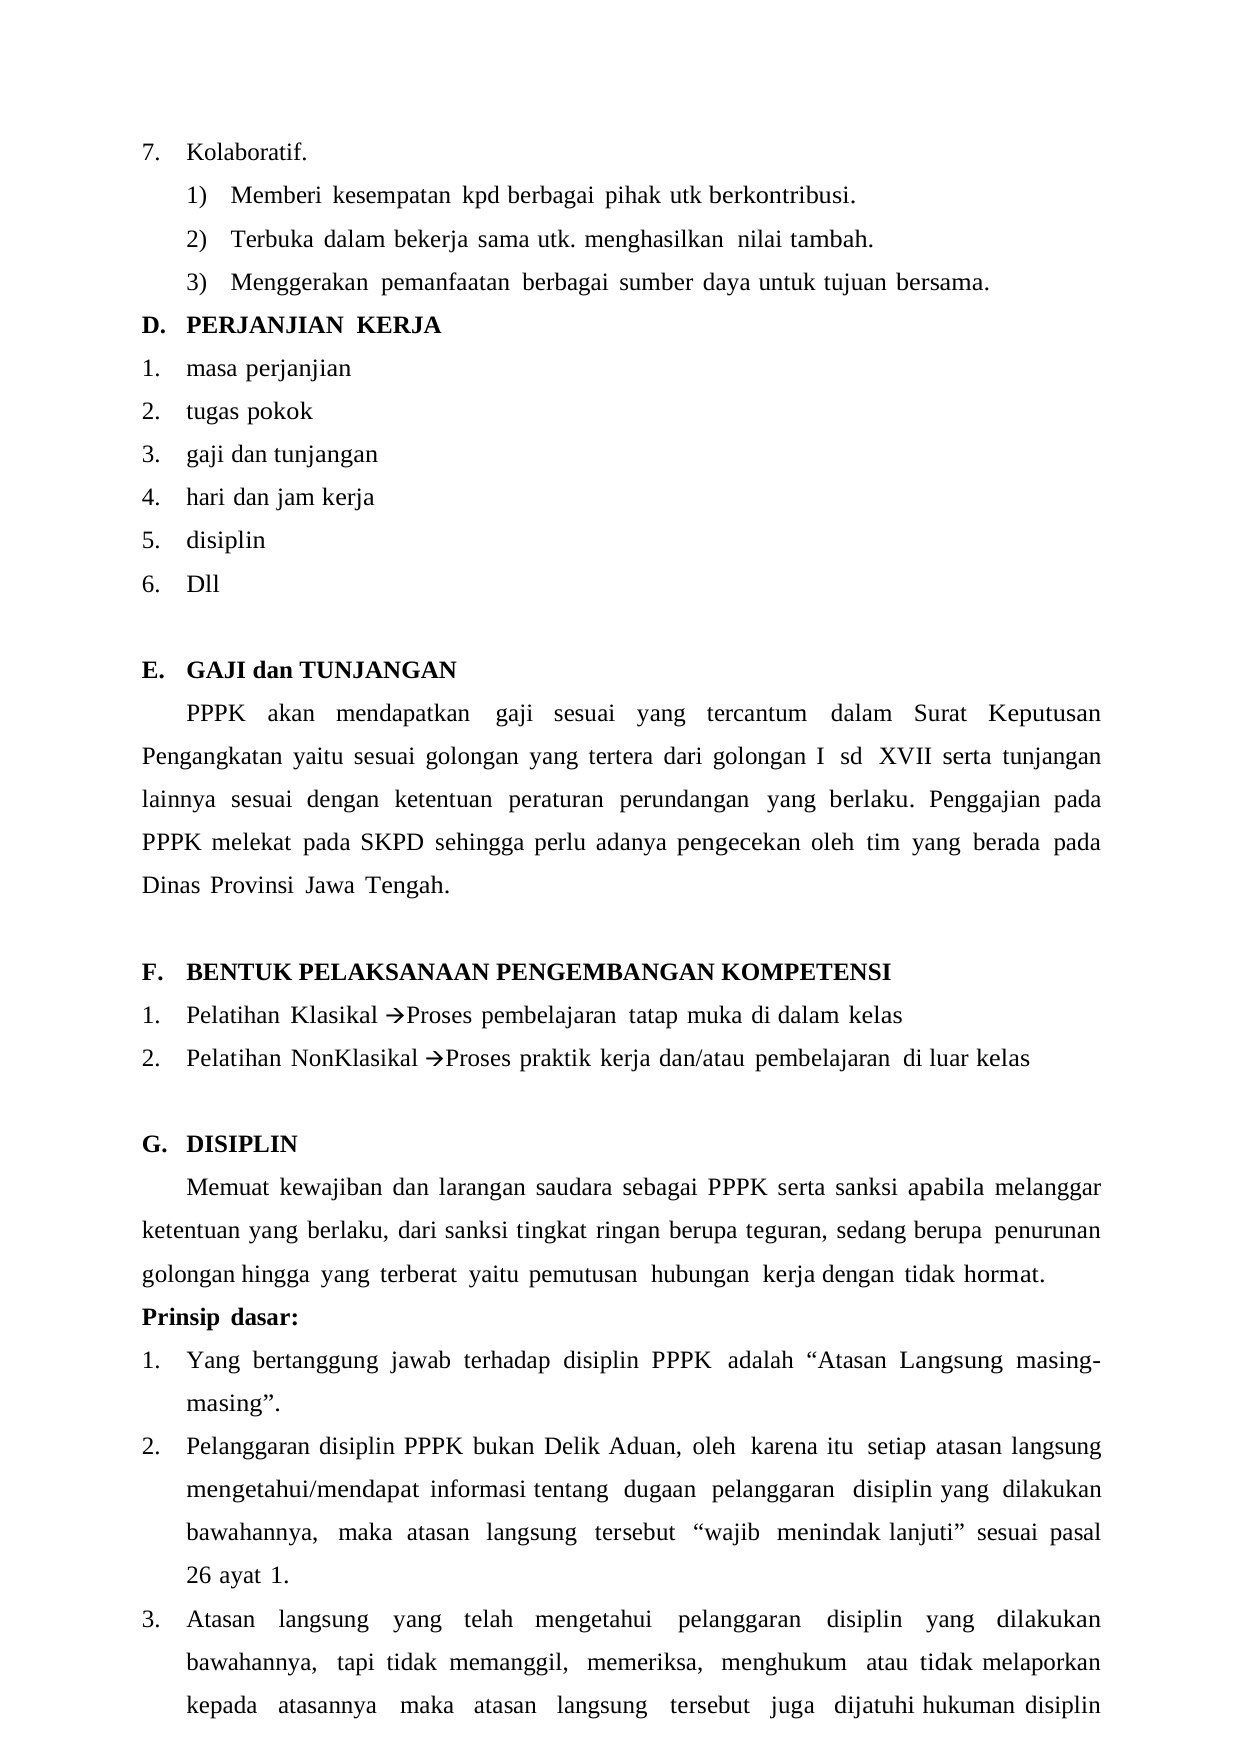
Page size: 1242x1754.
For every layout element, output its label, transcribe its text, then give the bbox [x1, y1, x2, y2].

list Pelanggaran disiplin PPPK bukan Delik Aduan, oleh karena itu setiap atasan langsung mengetahui/mendapat informasi tentang dugaan pelanggaran disiplin yang dilakukan bawahannya, maka atasan langsung tersebut “wajib menindak lanjuti” sesuai pasal 26 ayat 1. [142, 1431, 1101, 1589]
list Dll [142, 569, 1101, 597]
list GAJI dan TUNJANGAN [142, 655, 1101, 684]
list gaji dan tunjangan [142, 439, 1101, 468]
list BENTUK PELAKSANAAN PENGEMBANGAN KOMPETENSI [142, 957, 1101, 986]
text Prinsip dasar: [142, 1302, 1101, 1331]
list DISIPLIN [142, 1129, 1101, 1158]
list Memberi kesempatan kpd berbagai pihak utk berkontribusi. [186, 181, 1101, 209]
list Pelatihan NonKlasikal Proses praktik kerja dan/atau pembelajaran di luar kelas [142, 1043, 1101, 1072]
list disiplin [142, 526, 1101, 554]
text Memuat kewajiban dan larangan saudara sebagai PPPK serta sanksi apabila melanggar ketentuan yang berlaku, dari sanksi tingkat ringan berupa teguran, sedang berupa penurunan golongan hingga yang terberat yaitu pemutusan hubungan kerja dengan tidak hormat. [142, 1172, 1101, 1287]
list Terbuka dalam bekerja sama utk. menghasilkan nilai tambah. [186, 224, 1101, 252]
text PPPK akan mendapatkan gaji sesuai yang tercantum dalam Surat Keputusan Pengangkatan yaitu sesuai golongan yang tertera dari golongan I sd XVII serta tunjangan lainnya sesuai dengan ketentuan peraturan perundangan yang berlaku. Penggajian pada PPPK melekat pada SKPD sehingga perlu adanya pengecekan oleh tim yang berada pada Dinas Provinsi Jawa Tengah. [142, 698, 1101, 899]
list hari dan jam kerja [142, 482, 1101, 511]
list Pelatihan Klasikal Proses pembelajaran tatap muka di dalam kelas [142, 1000, 1101, 1029]
list masa perjanjian [142, 353, 1101, 382]
list Yang bertanggung jawab terhadap disiplin PPPK adalah “Atasan Langsung masing-masing”. [142, 1345, 1101, 1417]
list Menggerakan pemanfaatan berbagai sumber daya untuk tujuan bersama. [186, 267, 1101, 296]
list tugas pokok [142, 396, 1101, 425]
list Kolaboratif. [142, 137, 1101, 166]
list PERJANJIAN KERJA [142, 310, 1101, 339]
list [142, 1604, 1101, 1719]
